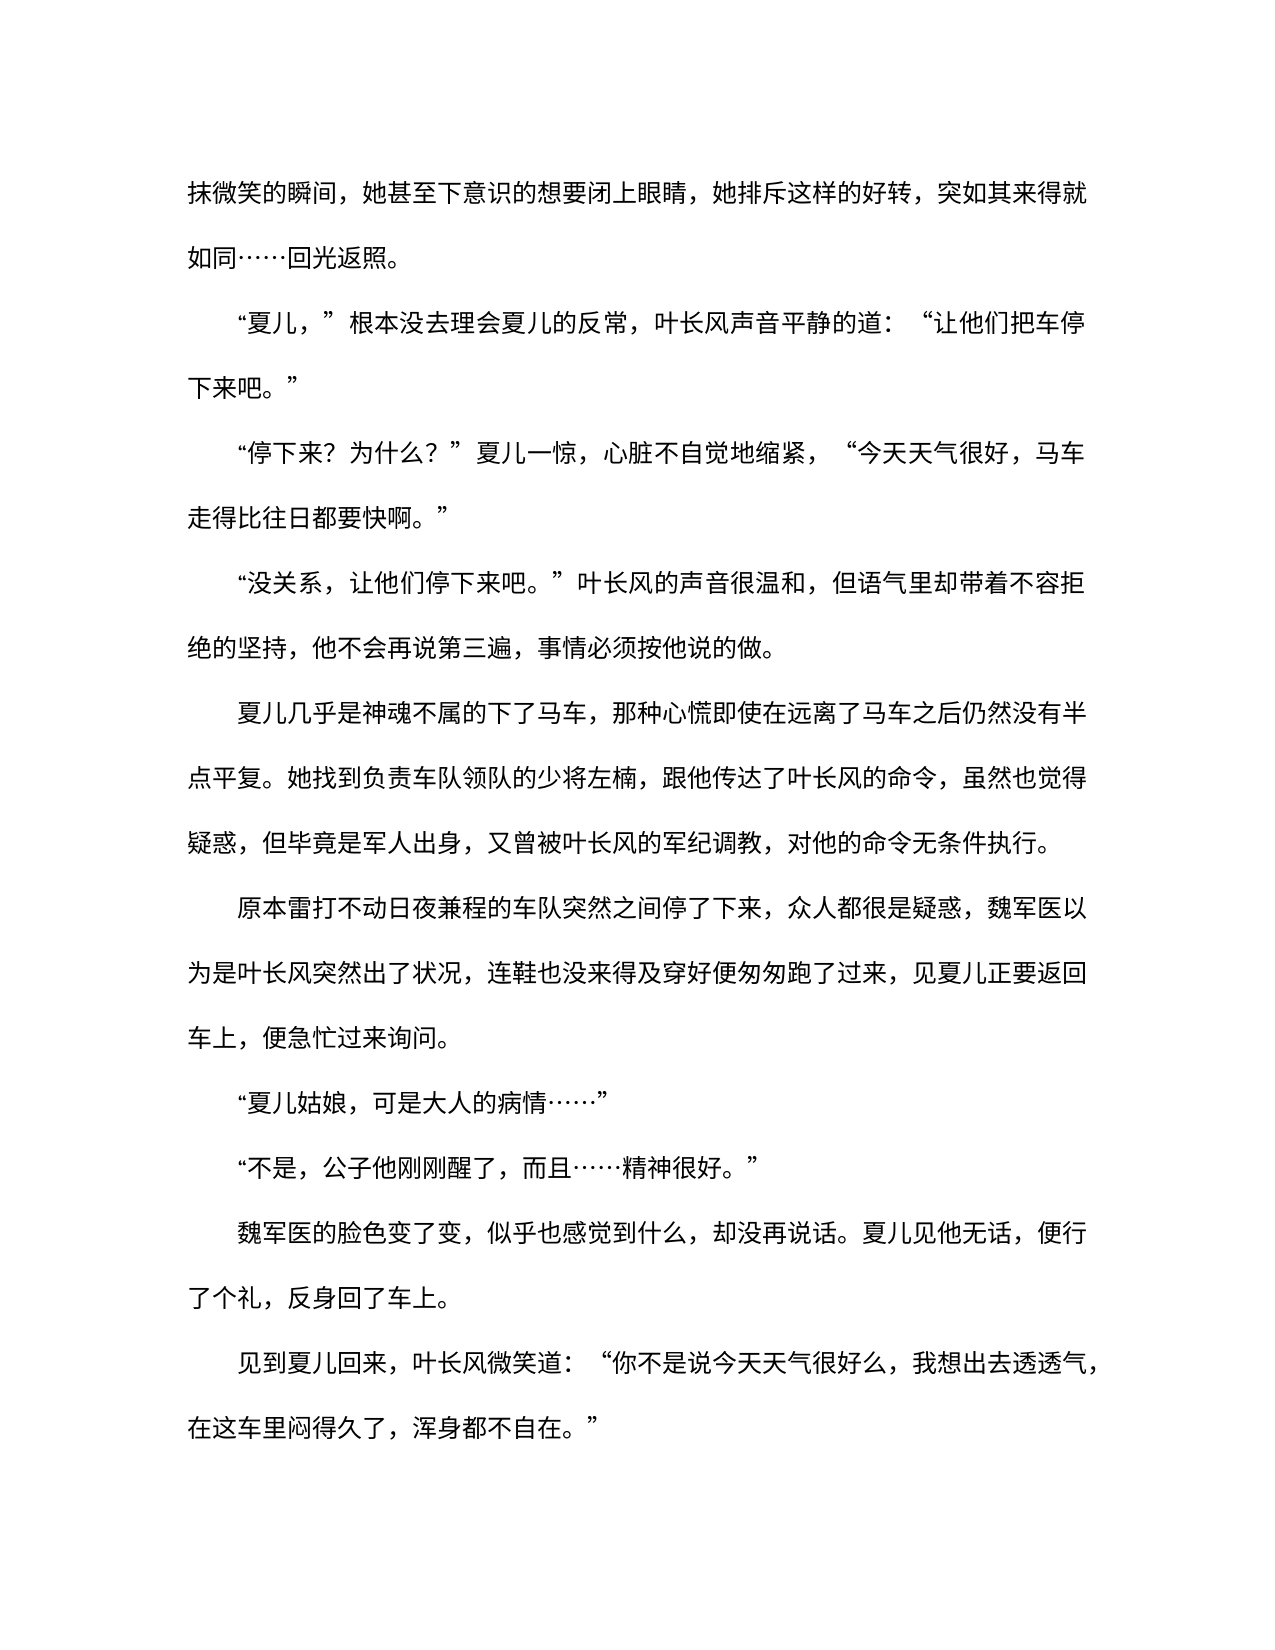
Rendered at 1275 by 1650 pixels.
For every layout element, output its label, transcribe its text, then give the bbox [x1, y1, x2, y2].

text “没关系，让他们停下来吧。”叶长风的声音很温和，但语气里却带着不容拒绝的坚持，他不会再说第三遍，事情必须按他说的做。 [187, 549, 1087, 679]
text “夏儿，”根本没去理会夏儿的反常，叶长风声音平静的道：“让他们把车停下来吧。” [187, 289, 1087, 419]
text 见到夏儿回来，叶长风微笑道：“你不是说今天天气很好么，我想出去透透气，在这车里闷得久了，浑身都不自在。” [187, 1329, 1087, 1459]
text “夏儿姑娘，可是大人的病情……” [187, 1069, 1087, 1134]
text 夏儿几乎是神魂不属的下了马车，那种心慌即使在远离了马车之后仍然没有半点平复。她找到负责车队领队的少将左楠，跟他传达了叶长风的命令，虽然也觉得疑惑，但毕竟是军人出身，又曾被叶长风的军纪调教，对他的命令无条件执行。 [187, 679, 1087, 874]
text “停下来？为什么？”夏儿一惊，心脏不自觉地缩紧，“今天天气很好，马车走得比往日都要快啊。” [187, 419, 1087, 549]
text 原本雷打不动日夜兼程的车队突然之间停了下来，众人都很是疑惑，魏军医以为是叶长风突然出了状况，连鞋也没来得及穿好便匆匆跑了过来，见夏儿正要返回车上，便急忙过来询问。 [187, 874, 1087, 1069]
text “公子。”夏儿赶紧走到榻前，不知为何，她的手不受控制地轻颤，公子醒了，本该是值得高兴的事，可她却感到心慌，前所未有的心慌，就在她看到公子露出那抹微笑的瞬间，她甚至下意识的想要闭上眼睛，她排斥这样的好转，突如其来得就如同……回光返照。 [187, 159, 1087, 289]
text 魏军医的脸色变了变，似乎也感觉到什么，却没再说话。夏儿见他无话，便行了个礼，反身回了车上。 [187, 1199, 1087, 1329]
text “不是，公子他刚刚醒了，而且……精神很好。” [187, 1134, 1087, 1199]
